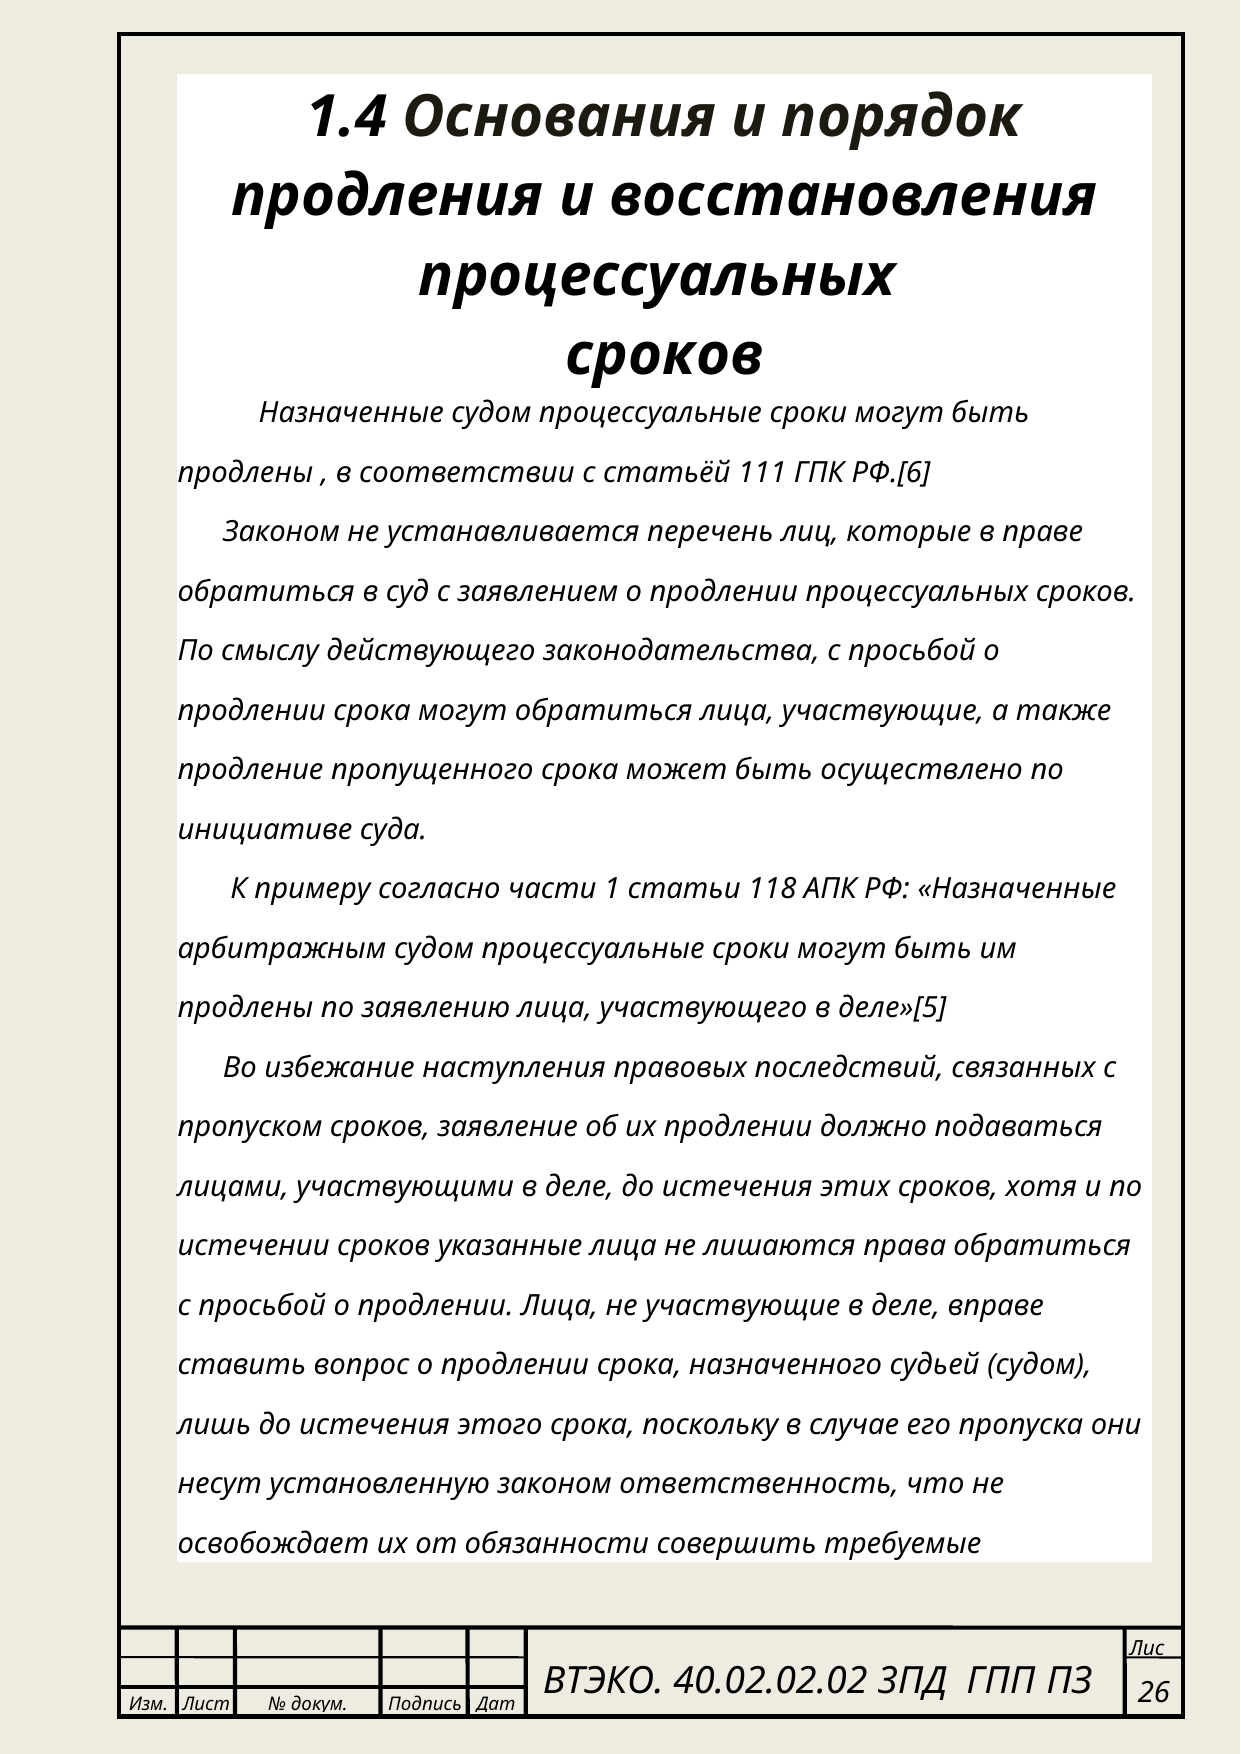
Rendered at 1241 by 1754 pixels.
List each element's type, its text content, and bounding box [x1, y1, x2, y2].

text 1.4 Основания и порядок продления и восстановления процессуальных сроков [764, 74, 1152, 392]
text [177, 392, 1152, 1562]
text 1.4 Основания и порядок продления и восстановления процессуальных сроков [177, 74, 565, 392]
